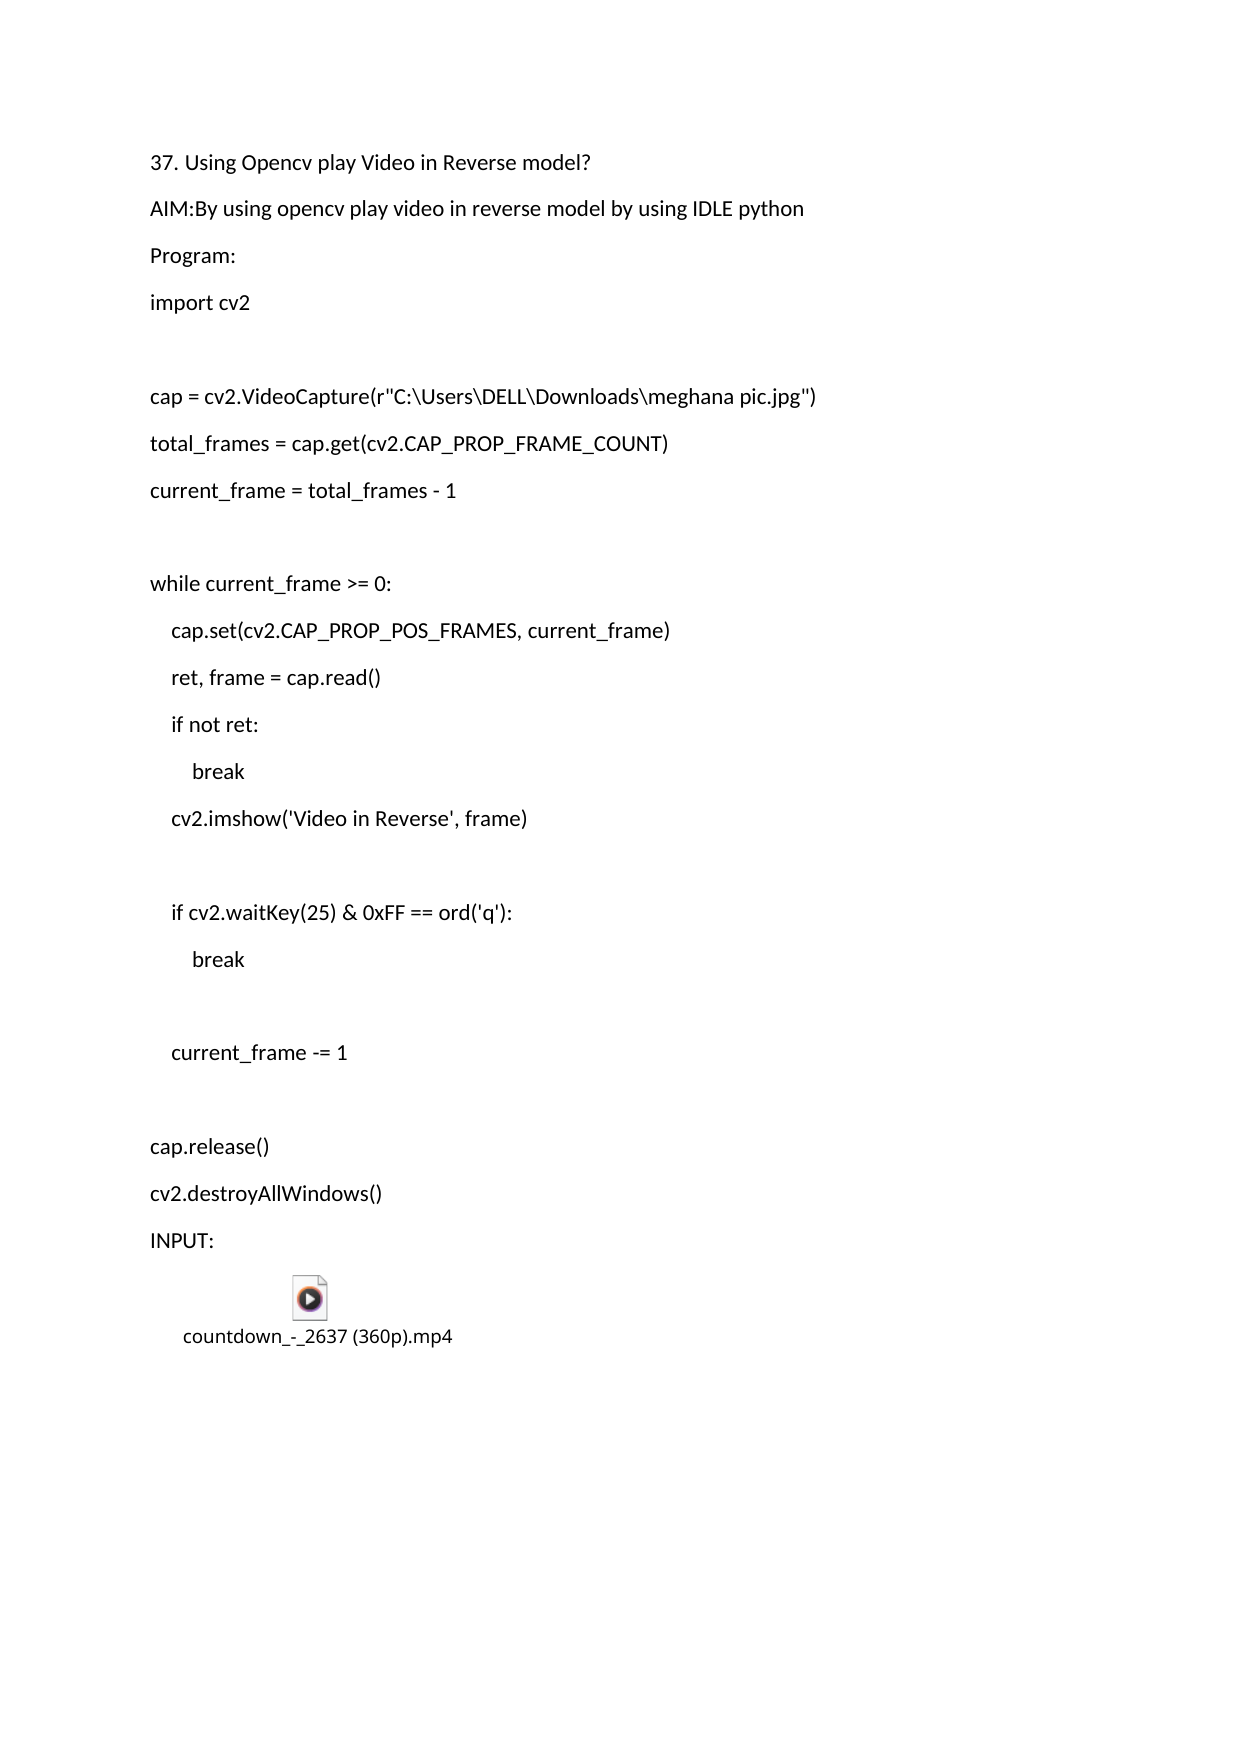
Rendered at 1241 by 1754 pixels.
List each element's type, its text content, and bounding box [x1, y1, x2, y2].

text cv2.imshow('Video in Reverse', frame) [171, 804, 1101, 832]
text cap = cv2.VideoCapture(r"C:\Users\DELL\Downloads\meghana pic.jpg") total_frames = cap.get(cv2.CAP_PROP_FRAME_COUNT) [150, 382, 819, 457]
text cap.release() cv2.destroyAllWindows() INPUT: [150, 1132, 384, 1254]
text AIM:By using opencv play video in reverse model by using IDLE python Program: [150, 194, 807, 269]
text while current_frame >= 0: cap.set(cv2.CAP_PROP_POS_FRAMES, current_frame) ret, frame = cap.read() [150, 569, 691, 692]
text countdown_-_2637 (360p).mp4 [183, 1324, 1101, 1349]
text current_frame -= 1 [171, 1038, 1101, 1067]
text break [192, 757, 1101, 785]
picture [292, 1275, 328, 1321]
text if cv2.waitKey(25) & 0xFF == ord('q'): break [171, 898, 515, 973]
text current_frame = total_frames - 1 [150, 476, 1101, 504]
list Using Opencv play Video in Reverse model? [150, 148, 1101, 176]
text import cv2 [150, 288, 1101, 316]
text if not ret: [171, 711, 1101, 738]
